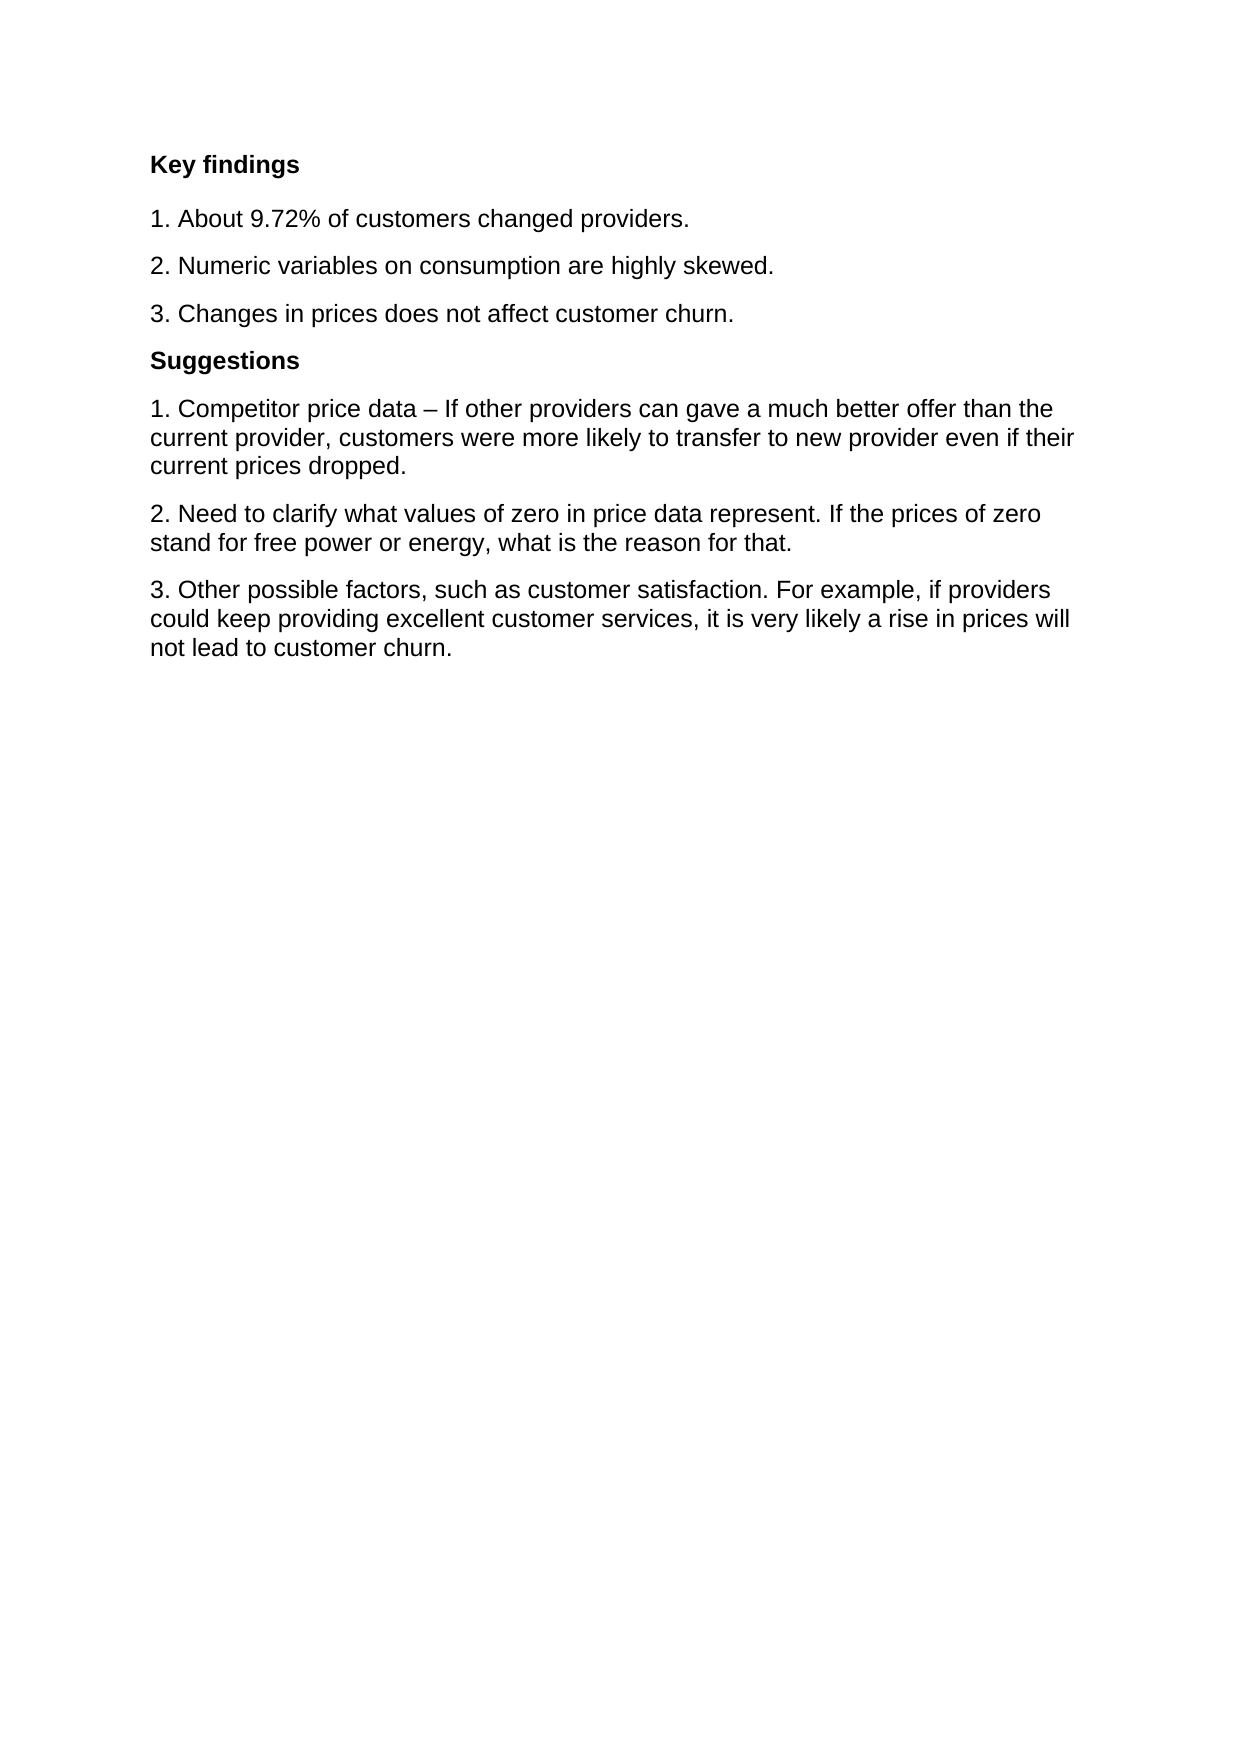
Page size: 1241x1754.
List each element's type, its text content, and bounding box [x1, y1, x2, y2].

text 3. Changes in prices does not affect customer churn. [150, 299, 1090, 327]
text Suggestions [150, 346, 1090, 375]
text 2. Numeric variables on consumption are highly skewed. [150, 251, 1090, 280]
text Key findings [150, 150, 1090, 179]
text 2. Need to clarify what values of zero in price data represent. If the prices of zero stand for free power or energy, what is the reason for that. [150, 499, 1090, 556]
text 1. About 9.72% of customers changed providers. [150, 204, 1090, 232]
text 3. Other possible factors, such as customer satisfaction. For example, if providers could keep providing excellent customer services, it is very likely a rise in prices will not lead to customer churn. [150, 575, 1090, 661]
text 1. Competitor price data – If other providers can gave a much better offer than the current provider, customers were more likely to transfer to new provider even if their current prices dropped. [150, 394, 1090, 480]
